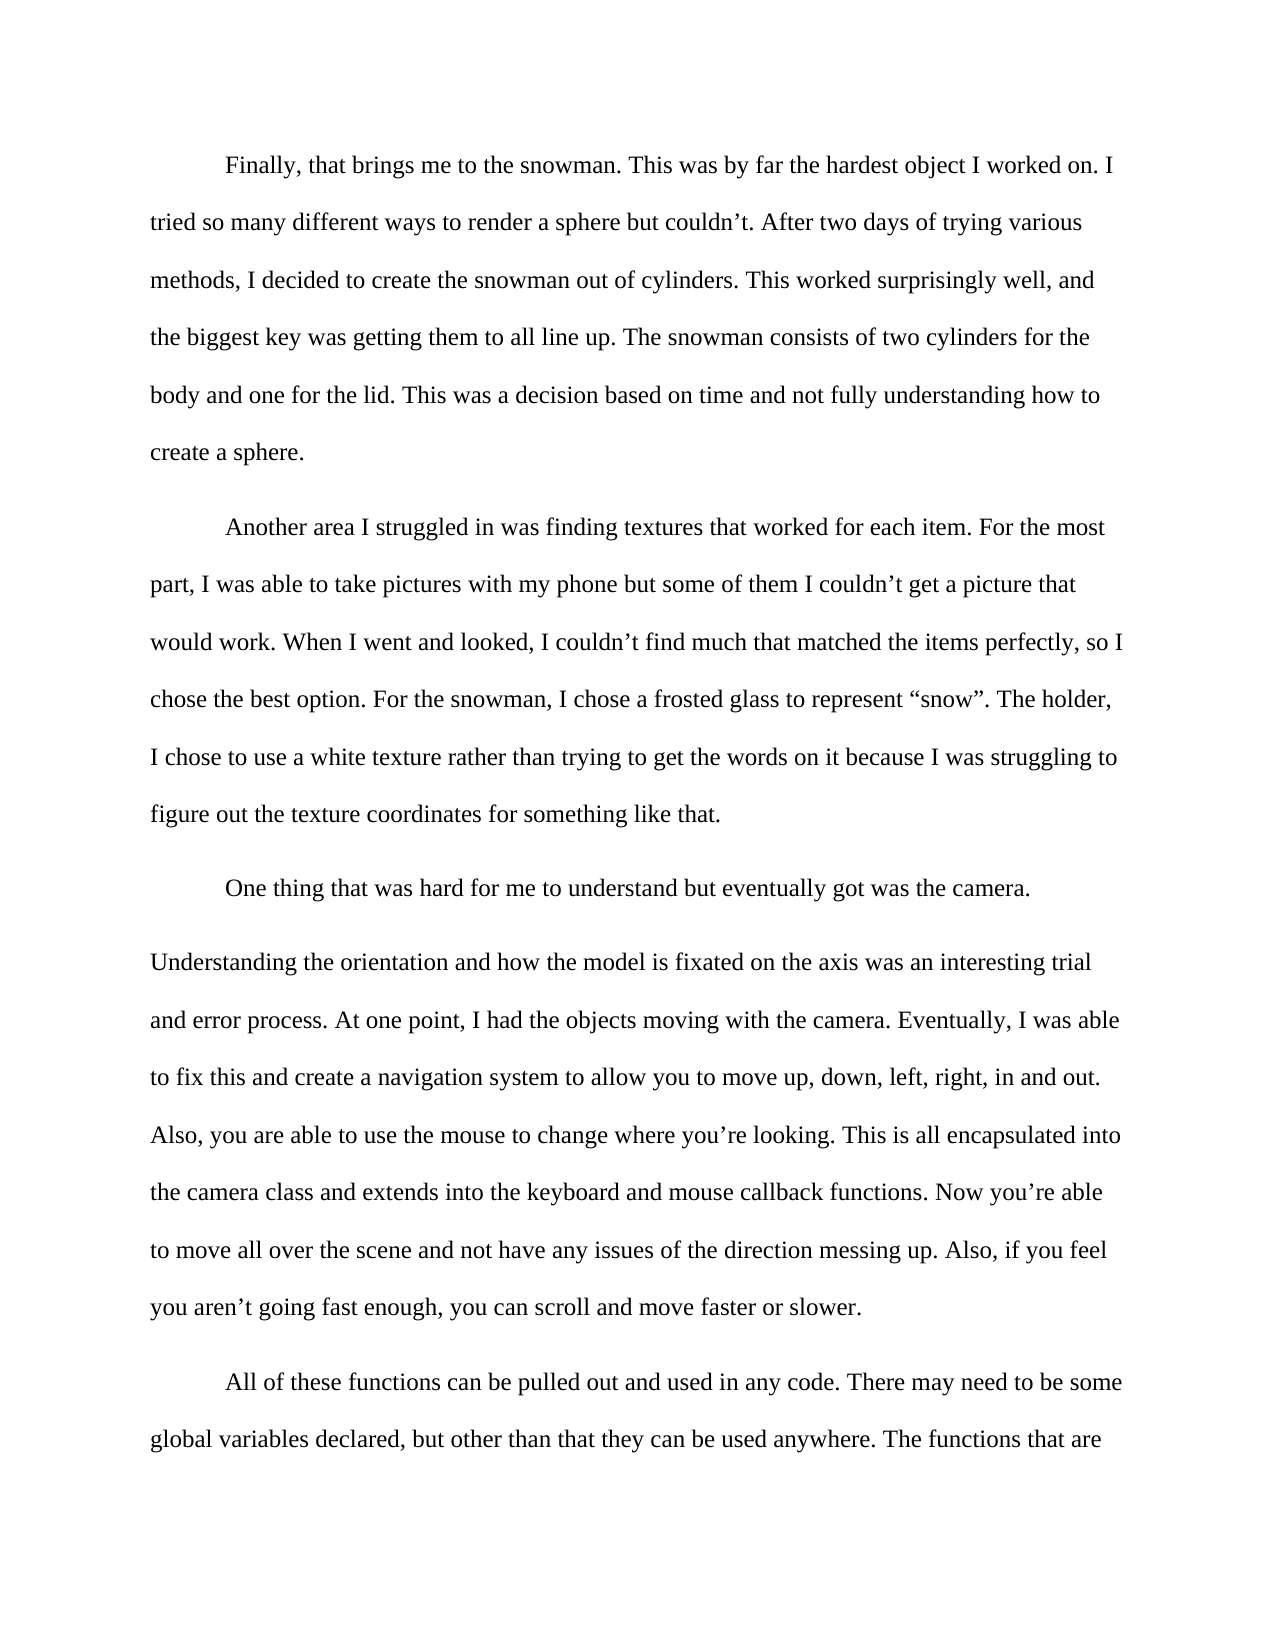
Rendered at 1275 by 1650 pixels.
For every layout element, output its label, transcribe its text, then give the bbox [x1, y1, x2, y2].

text Finally, that brings me to the snowman. This was by far the hardest object I worked on. I tried so many different ways to render a sphere but couldn’t. After two days of trying various methods, I decided to create the snowman out of cylinders. This worked surprisingly well, and the biggest key was getting them to all line up. The snowman consists of two cylinders for the body and one for the lid. This was a decision based on time and not fully understanding how to create a sphere. [150, 150, 1125, 466]
text Understanding the orientation and how the model is fixated on the axis was an interesting trial and error process. At one point, I had the objects moving with the camera. Eventually, I was able to fix this and create a navigation system to allow you to move up, down, left, right, in and out. Also, you are able to use the mouse to change where you’re looking. This is all encapsulated into the camera class and extends into the keyboard and mouse callback functions. Now you’re able to move all over the scene and not have any issues of the direction messing up. Also, if you feel you aren’t going fast enough, you can scroll and move faster or slower. [150, 947, 1125, 1321]
text One thing that was hard for me to understand but eventually got was the camera. [150, 873, 1125, 902]
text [150, 1367, 1125, 1453]
text Another area I struggled in was finding textures that worked for each item. For the most part, I was able to take pictures with my phone but some of them I couldn’t get a picture that would work. When I went and looked, I couldn’t find much that matched the items perfectly, so I chose the best option. For the snowman, I chose a frosted glass to represent “snow”. The holder, I chose to use a white texture rather than trying to get the words on it because I was struggling to figure out the texture coordinates for something like that. [150, 512, 1125, 828]
